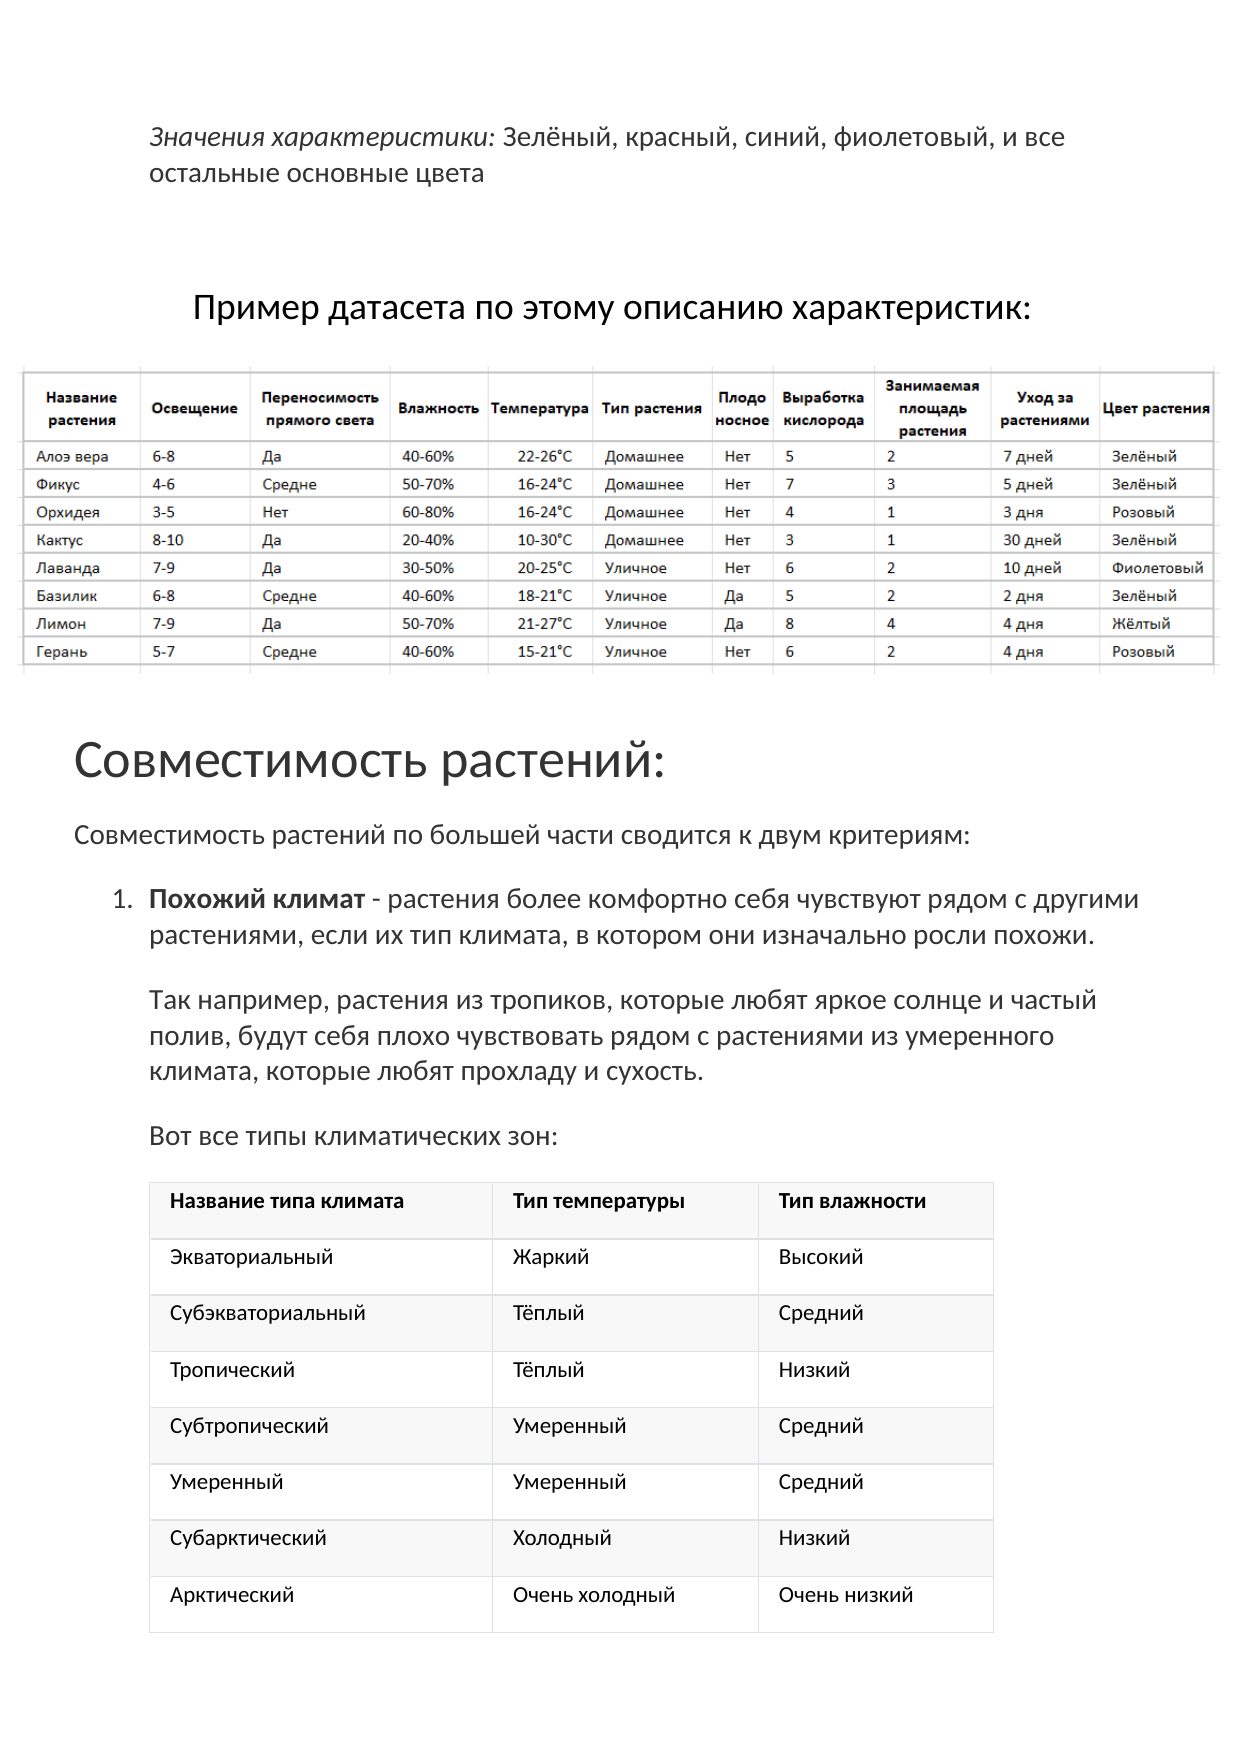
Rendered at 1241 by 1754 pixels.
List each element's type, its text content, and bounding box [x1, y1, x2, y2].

list Похожий климат - растения более комфортно себя чувствуют рядом с другими растениями, если их тип климата, в котором они изначально росли похожи. [111, 881, 1152, 952]
table_cell Низкий [759, 1352, 993, 1407]
table_cell Холодный [493, 1521, 758, 1576]
text Значения характеристики: Зелёный, красный, синий, фиолетовый, и все остальные основные цвета [149, 118, 1152, 189]
table_cell Средний [759, 1296, 993, 1351]
table_header Тип влажности [759, 1183, 993, 1238]
table_cell Средний [759, 1465, 993, 1519]
table_cell Умеренный [150, 1464, 492, 1519]
table_cell Низкий [759, 1521, 993, 1576]
table_cell Жаркий [493, 1240, 758, 1294]
subtitle Совместимость растений: [74, 724, 1152, 791]
text Пример датасета по этому описанию характеристик: [74, 283, 1152, 329]
table_cell Высокий [759, 1240, 993, 1294]
text Совместимость растений по большей части сводится к двум критериям: [74, 816, 1152, 851]
table_cell Умеренный [493, 1408, 758, 1463]
table_header Тип температуры [493, 1183, 758, 1238]
table_cell Средний [759, 1408, 993, 1463]
picture [17, 366, 1221, 674]
table_cell Тёплый [493, 1296, 758, 1351]
table_cell Экваториальный [150, 1239, 492, 1294]
table_cell Арктический [150, 1577, 492, 1632]
text Так например, растения из тропиков, которые любят яркое солнце и частый полив, будут себя плохо чувствовать рядом с растениями из умеренного климата, которые любят прохладу и сухость. [149, 981, 1152, 1088]
text Вот все типы климатических зон: [149, 1117, 1152, 1153]
table_cell Субарктический [150, 1520, 492, 1576]
table_cell Тропический [150, 1352, 492, 1407]
table_cell Очень низкий [759, 1577, 993, 1632]
table_cell Субэкваториальный [150, 1295, 492, 1351]
table_cell Очень холодный [493, 1577, 758, 1632]
table_header Название типа климата [150, 1183, 492, 1238]
table_cell Умеренный [493, 1465, 758, 1519]
table_cell Субтропический [150, 1408, 492, 1463]
table_cell Тёплый [493, 1352, 758, 1407]
